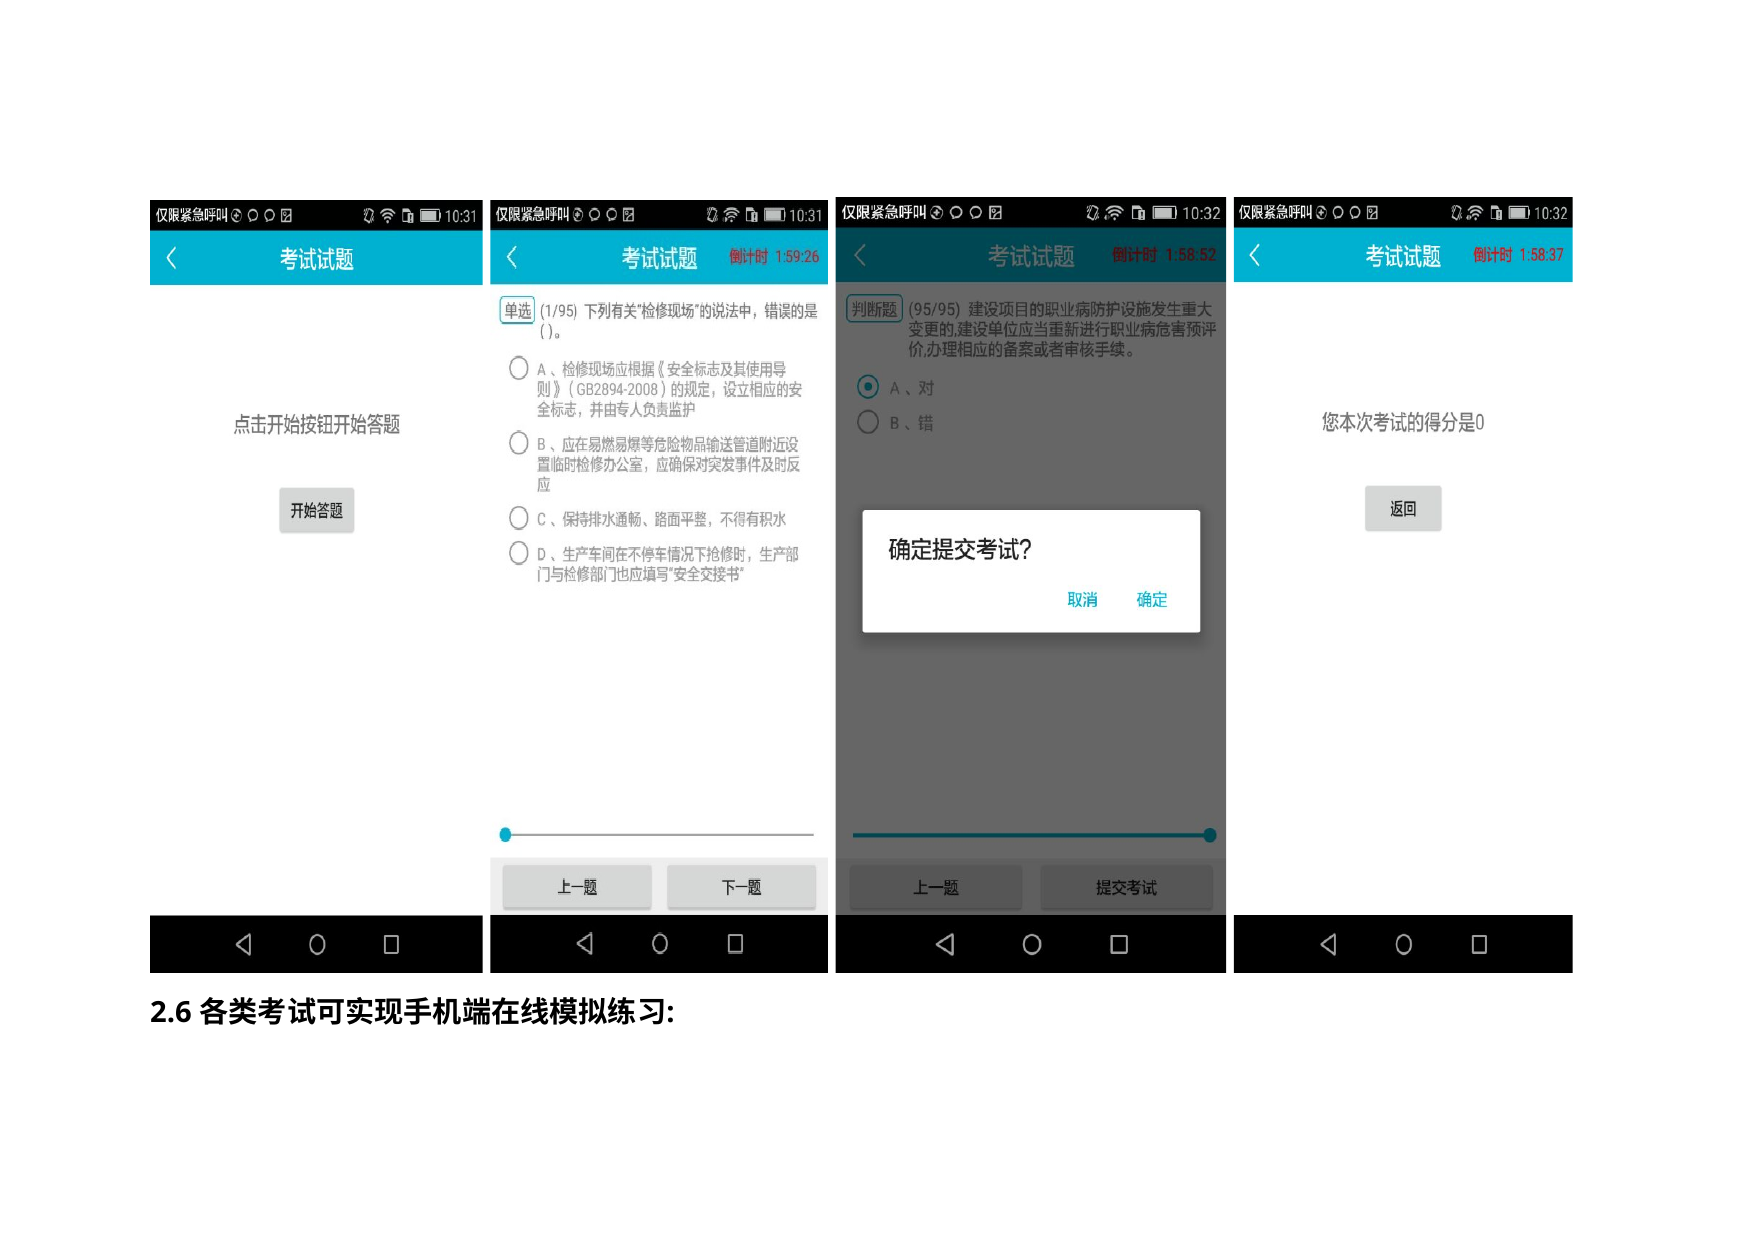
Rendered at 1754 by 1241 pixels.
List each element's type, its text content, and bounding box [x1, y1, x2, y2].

text 2.6 各类考试可实现手机端在线模拟练习: [150, 978, 1604, 1043]
picture [835, 197, 1227, 231]
picture [1233, 197, 1573, 973]
picture [490, 200, 828, 973]
picture [150, 200, 483, 973]
picture [835, 234, 1227, 973]
